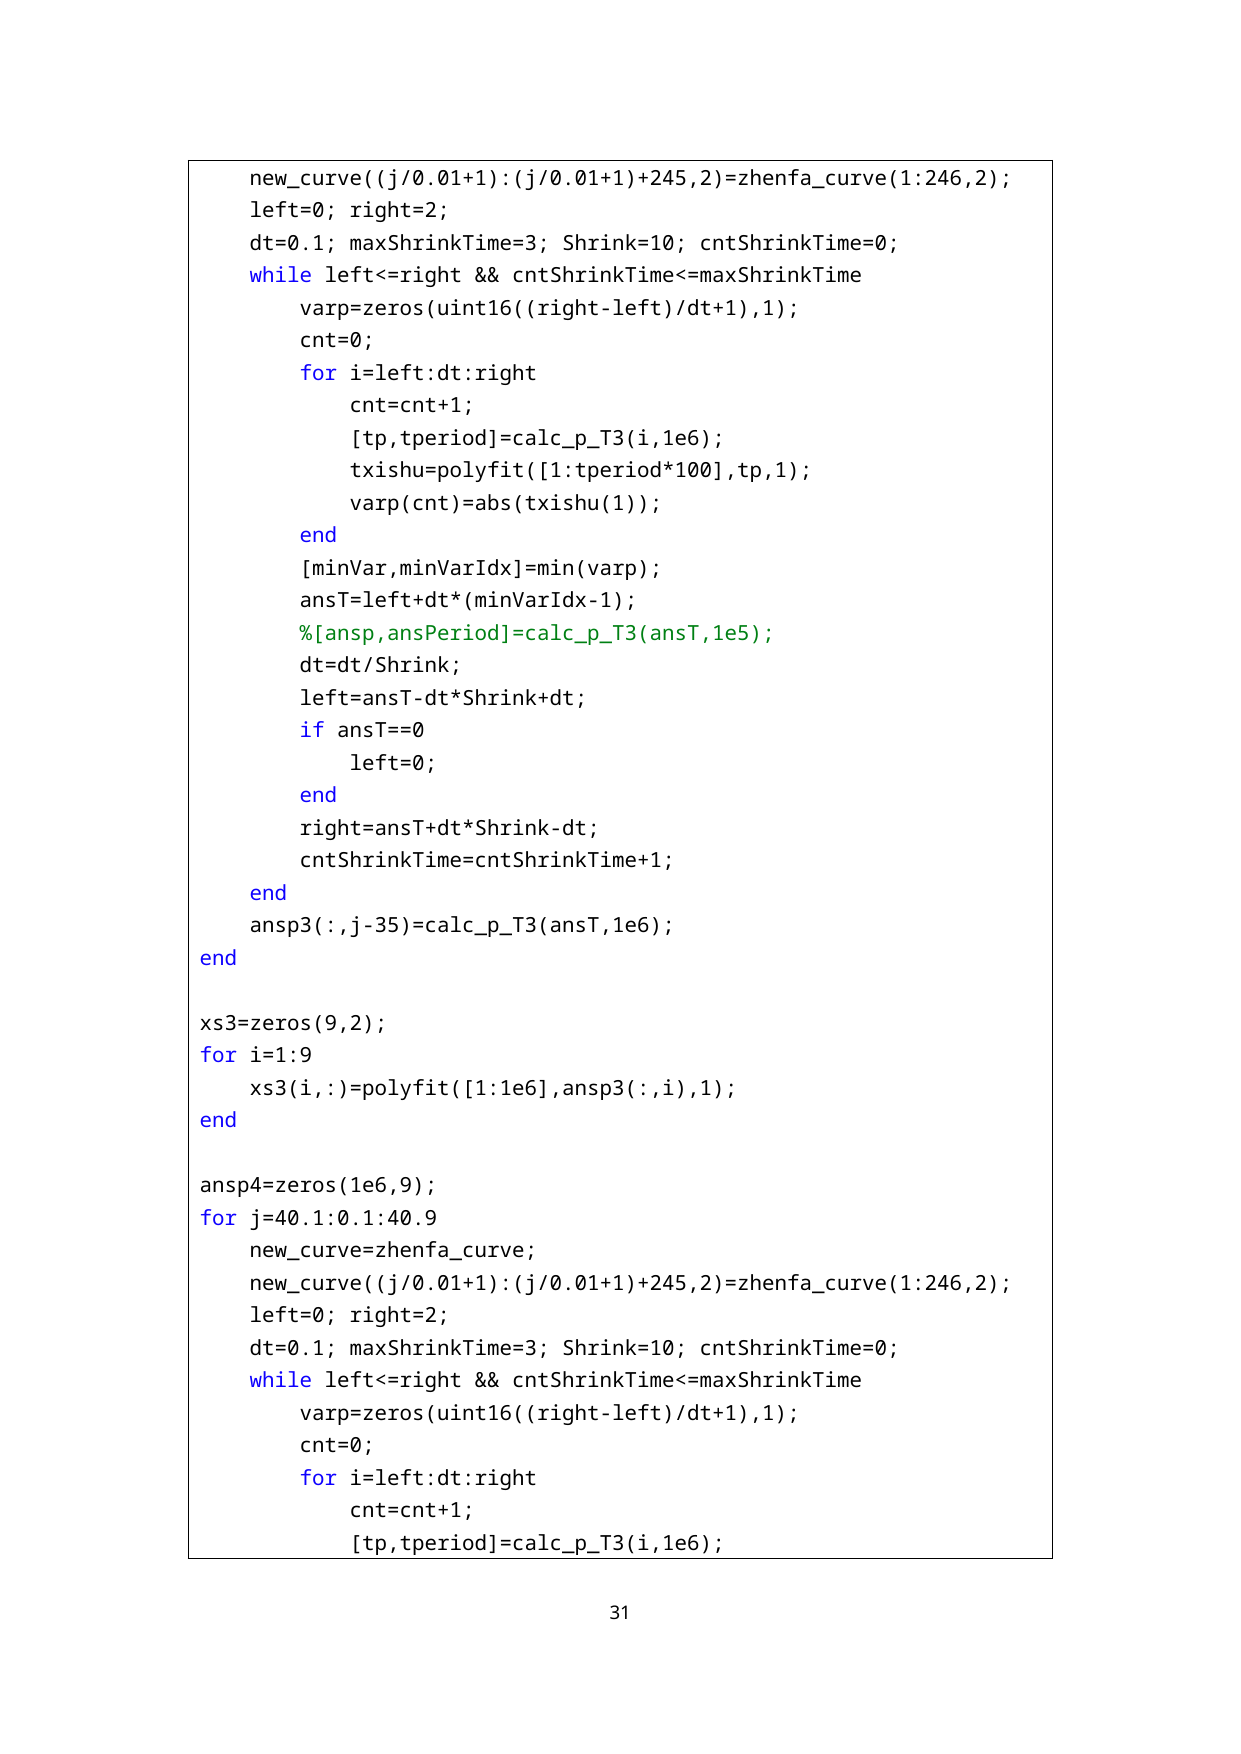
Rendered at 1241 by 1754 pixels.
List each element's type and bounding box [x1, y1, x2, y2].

table_header [189, 161, 1052, 1558]
